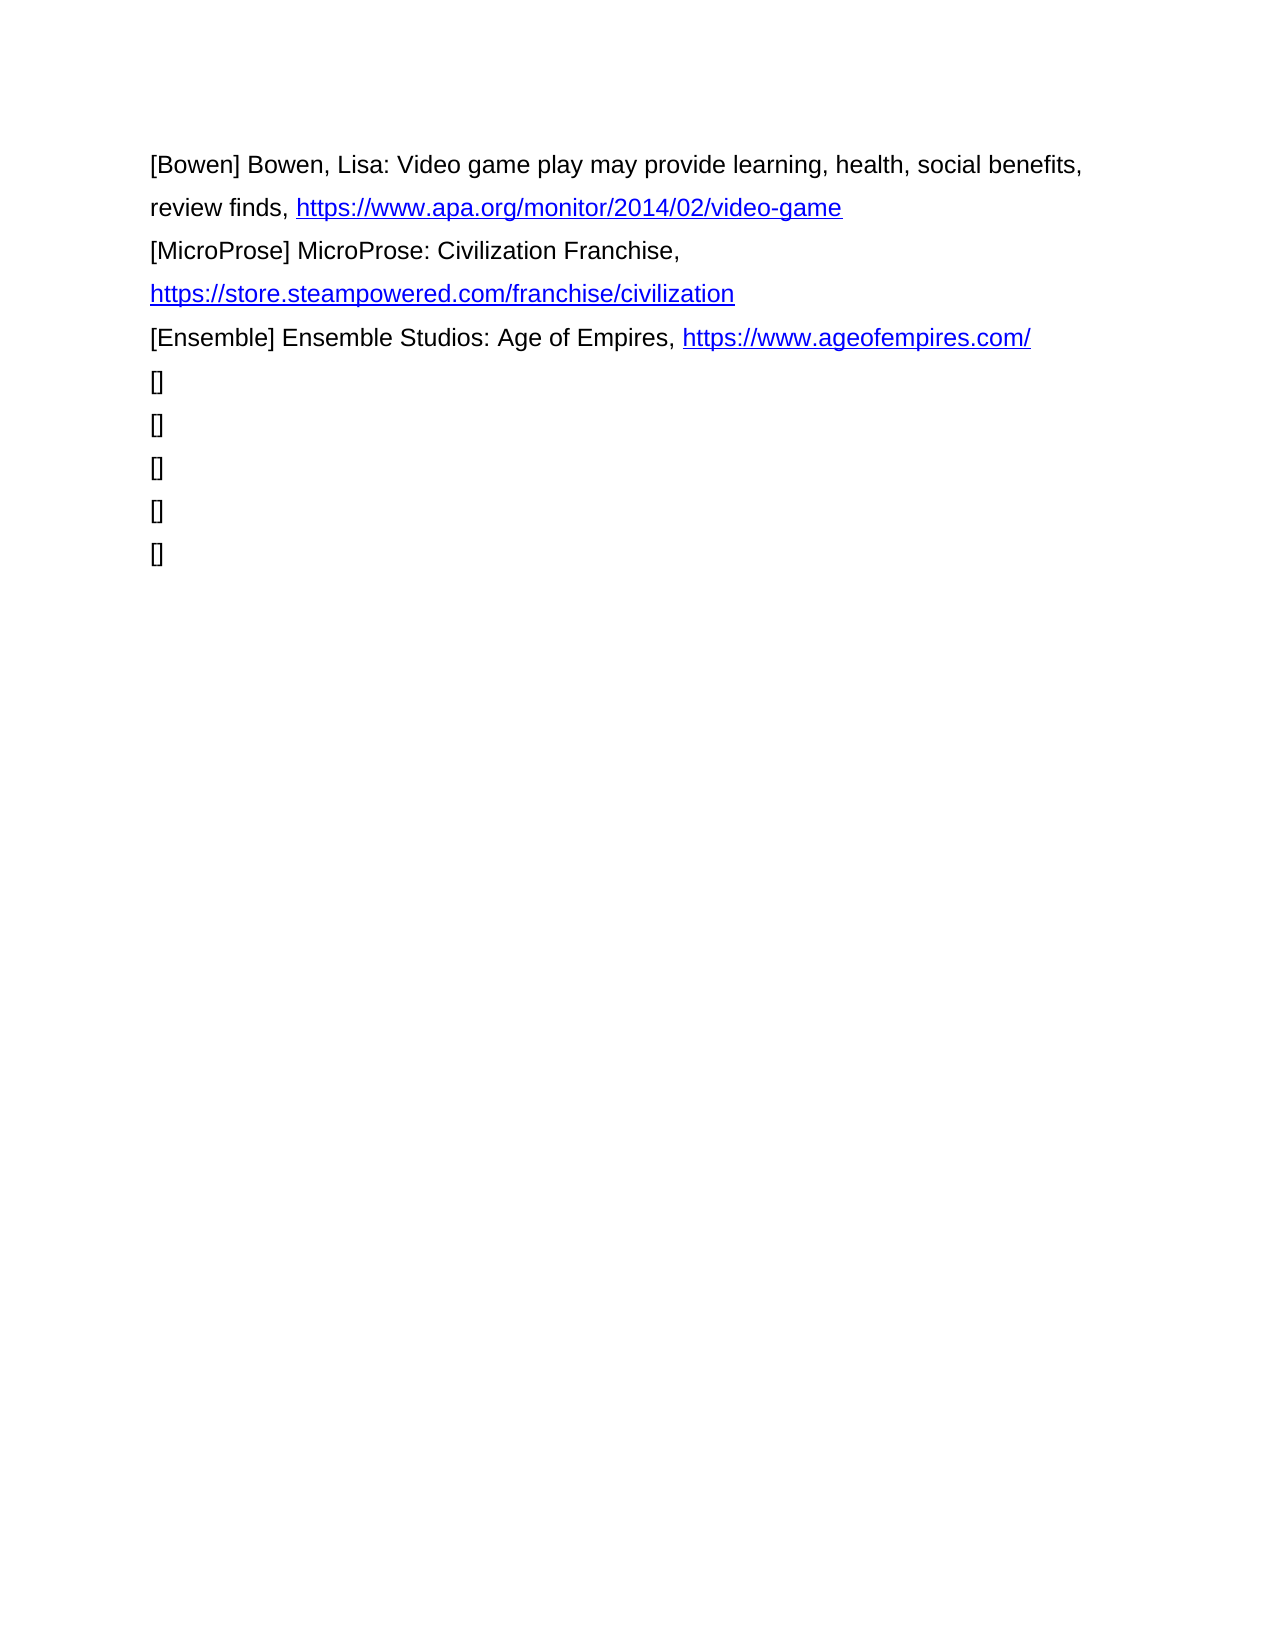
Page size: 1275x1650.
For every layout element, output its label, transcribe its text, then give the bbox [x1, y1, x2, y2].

text [] [150, 538, 1125, 567]
text [Ensemble] Ensemble Studios: Age of Empires, https://www.ageofempires.com/ [150, 322, 1125, 351]
text [] [150, 409, 1125, 437]
text [] [150, 366, 1125, 394]
text [] [150, 495, 1125, 524]
text [] [150, 452, 1125, 481]
text [Bowen] Bowen, Lisa: Video game play may provide learning, health, social benefits, review finds, https://www.apa.org/monitor/2014/02/video-game [150, 150, 1125, 222]
text [MicroProse] MicroProse: Civilization Franchise, https://store.steampowered.com/franchise/civilization [150, 236, 1125, 308]
